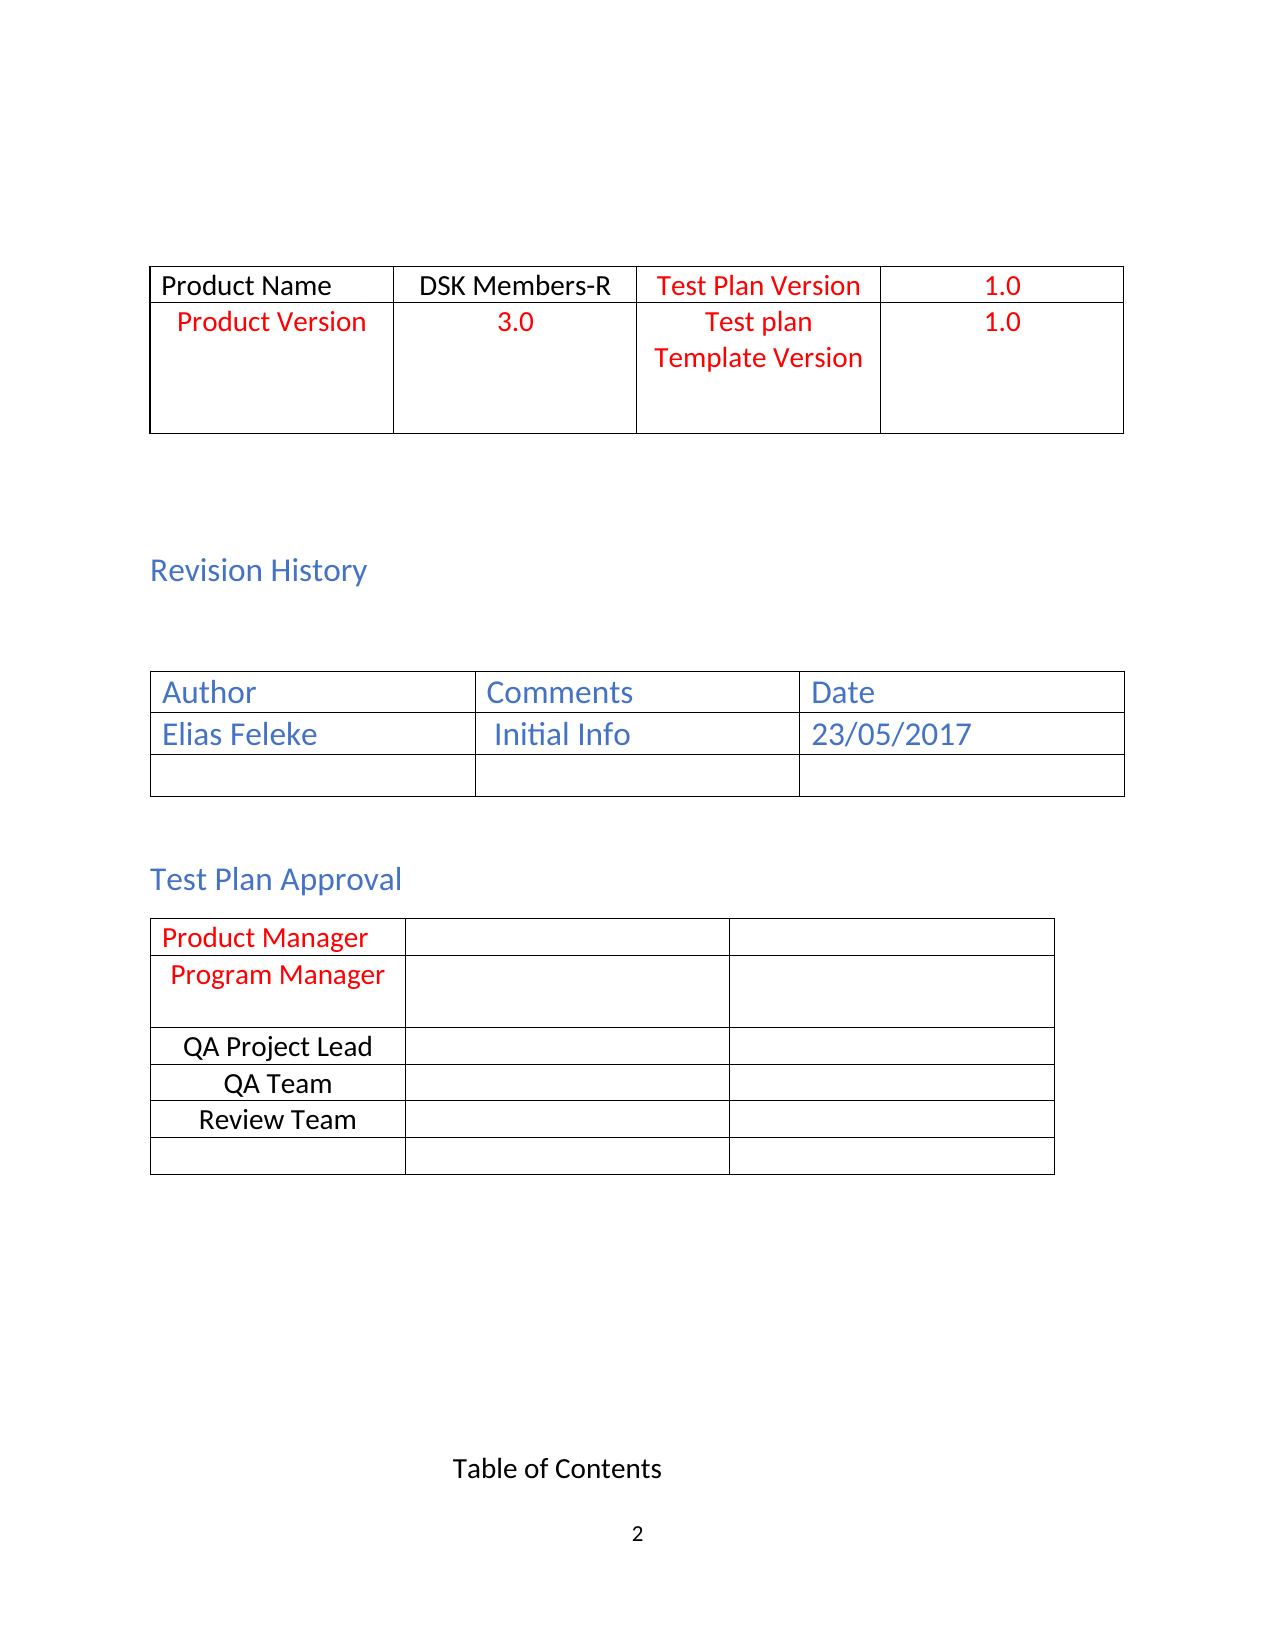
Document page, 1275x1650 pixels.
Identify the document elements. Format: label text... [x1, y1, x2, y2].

table_cell Initial Info [476, 713, 799, 754]
table_cell [800, 755, 1124, 796]
table_cell Program Manager [151, 956, 405, 1027]
table_cell [151, 1138, 405, 1174]
text Test Plan Approval [150, 857, 1125, 898]
table_cell QA Project Lead [151, 1028, 405, 1064]
table_header 1.0 [881, 267, 1123, 302]
table_cell [730, 1101, 1054, 1137]
table_header Test Plan Version [637, 267, 880, 302]
table_cell [476, 755, 799, 796]
table_cell Test plan Template Version [637, 303, 880, 433]
table_header [406, 919, 729, 955]
table_cell [730, 1138, 1054, 1174]
table_header [730, 919, 1054, 955]
text Revision History [150, 549, 1125, 590]
table_cell Product Version [151, 303, 393, 433]
table_cell [730, 1028, 1054, 1064]
table_cell [730, 956, 1054, 1027]
table_cell 3.0 [394, 303, 636, 433]
table_header Author [151, 672, 475, 712]
table_cell 1.0 [881, 303, 1123, 433]
table_cell Elias Feleke [151, 713, 475, 754]
table_header DSK Members-R [394, 267, 636, 302]
text Table of Contents [150, 1450, 1125, 1486]
table_cell [406, 1065, 729, 1100]
table_header Date [800, 672, 1124, 712]
table_cell Review Team [151, 1101, 405, 1137]
table_header Product Manager [151, 919, 405, 955]
table_cell [406, 1138, 729, 1174]
table_header Product Name [151, 267, 393, 302]
table_cell [406, 1028, 729, 1064]
table_cell 23/05/2017 [800, 713, 1124, 754]
table_cell [151, 755, 475, 796]
table_header Comments [476, 672, 799, 712]
table_cell [730, 1065, 1054, 1100]
table_cell QA Team [151, 1065, 405, 1100]
table_cell [406, 1101, 729, 1137]
table_cell [406, 956, 729, 1027]
